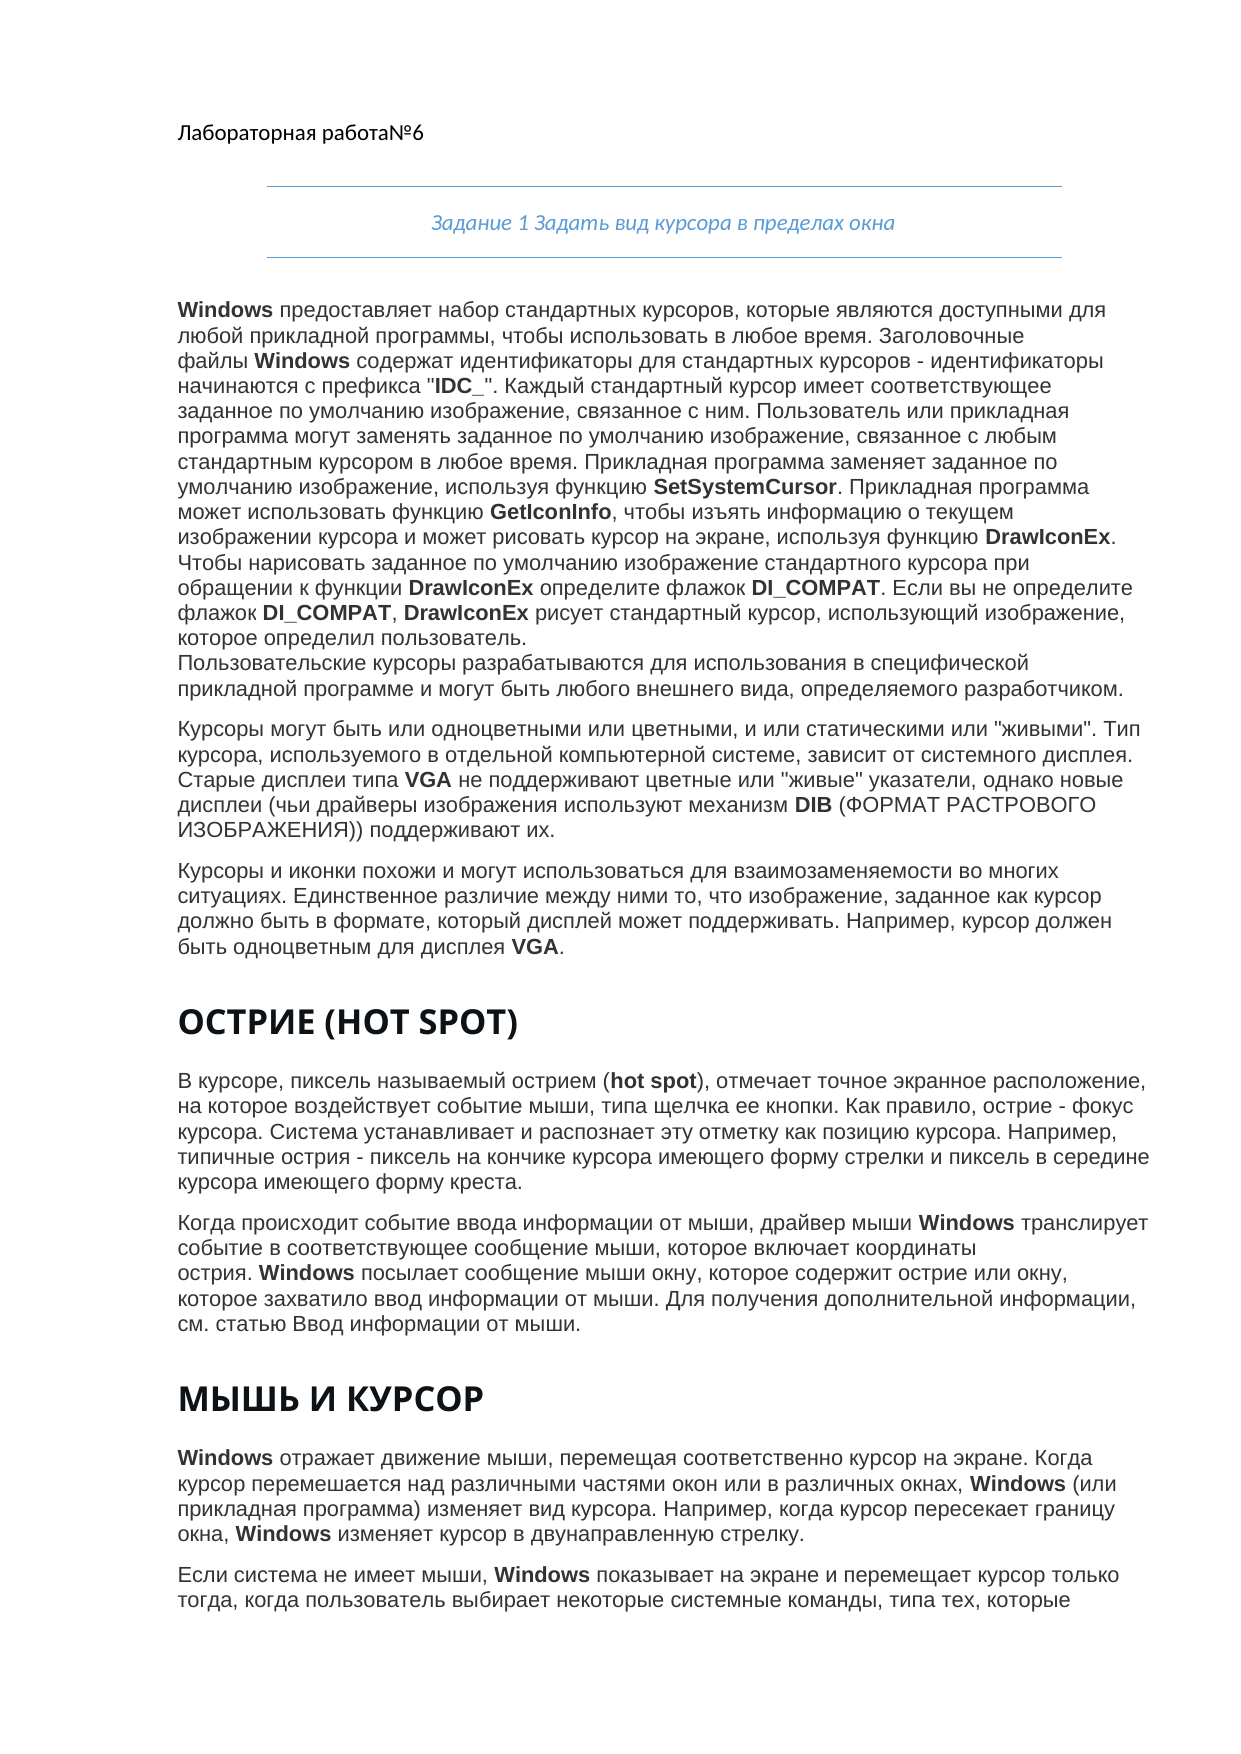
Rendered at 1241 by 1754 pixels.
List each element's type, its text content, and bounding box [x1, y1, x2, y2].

text Windows отражает движение мыши, перемещая соответственно курсор на экране. Когда курсор перемешается над различными частями окон или в различных окнах, Windows (или прикладная программа) изменяет вид курсора. Например, когда курсор пересекает границу окна, Windows изменяет курсор в двунаправленную стрелку. [177, 1445, 1152, 1546]
text В курсоре, пиксель называемый острием (hot spot), отмечает точное экранное расположение, на которое воздействует событие мыши, типа щелчка ее кнопки. Как правило, острие - фокус курсора. Система устанавливает и распознает эту отметку как позицию курсора. Например, типичные острия - пиксель на кончике курсора имеющего форму стрелки и пиксель в середине курсора имеющего форму креста. [177, 1068, 1152, 1194]
text Лабораторная работа№6 [177, 118, 1152, 146]
text Windows предоставляет набор стандартных курсоров, которые являются доступными для любой прикладной программы, чтобы использовать в любое время. Заголовочные файлы Windows содержат идентификаторы для стандартных курсоров - идентификаторы начинаются с префикса "IDC_". Каждый стандартный курсор имеет соответствующее заданное по умолчанию изображение, связанное с ним. Пользователь или прикладная программа могут заменять заданное по умолчанию изображение, связанное с любым стандартным курсором в любое время. Прикладная программа заменяет заданное по умолчанию изображение, используя функцию SetSystemCursor. Прикладная программа может использовать функцию GetIconInfo, чтобы изъять информацию о текущем изображении курсора и может рисовать курсор на экране, используя функцию DrawIconEx. Чтобы нарисовать заданное по умолчанию изображение стандартного курсора при обращении к функции DrawIconEx определите флажок DI_COMPAT. Если вы не определите флажок DI_COMPAT, DrawIconEx рисует стандартный курсор, использующий изображение, которое определил пользователь. [177, 297, 1152, 650]
text Курсоры и иконки похожи и могут использоваться для взаимозаменяемости во многих ситуациях. Единственное различие между ними то, что изображение, заданное как курсор должно быть в формате, который дисплей может поддерживать. Например, курсор должен быть одноцветным для дисплея VGA. [177, 858, 1152, 959]
text Курсоры могут быть или одноцветными или цветными, и или статическими или "живыми". Тип курсора, используемого в отдельной компьютерной системе, зависит от системного дисплея. Старые дисплеи типа VGA не поддерживают цветные или "живые" указатели, однако новые дисплеи (чьи драйверы изображения используют механизм DIB (ФОРМАТ РАСТРОВОГО ИЗОБРАЖЕНИЯ)) поддерживают их. [177, 716, 1152, 842]
text МЫШЬ И КУРСОР [177, 1375, 1152, 1422]
text Когда происходит событие ввода информации от мыши, драйвер мыши Windows транслирует событие в соответствующее сообщение мыши, которое включает координаты острия. Windows посылает сообщение мыши окну, которое содержит острие или окну, которое захватило ввод информации от мыши. Для получения дополнительной информации, см. статью Ввод информации от мыши. [177, 1210, 1152, 1336]
text Задание 1 Задать вид курсора в пределах окна [267, 187, 1062, 257]
text ОСТРИЕ (HOT SPOT) [177, 998, 1152, 1045]
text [177, 1562, 1152, 1612]
text Пользовательские курсоры разрабатываются для использования в специфической прикладной программе и могут быть любого внешнего вида, определяемого разработчиком. [177, 650, 1152, 701]
